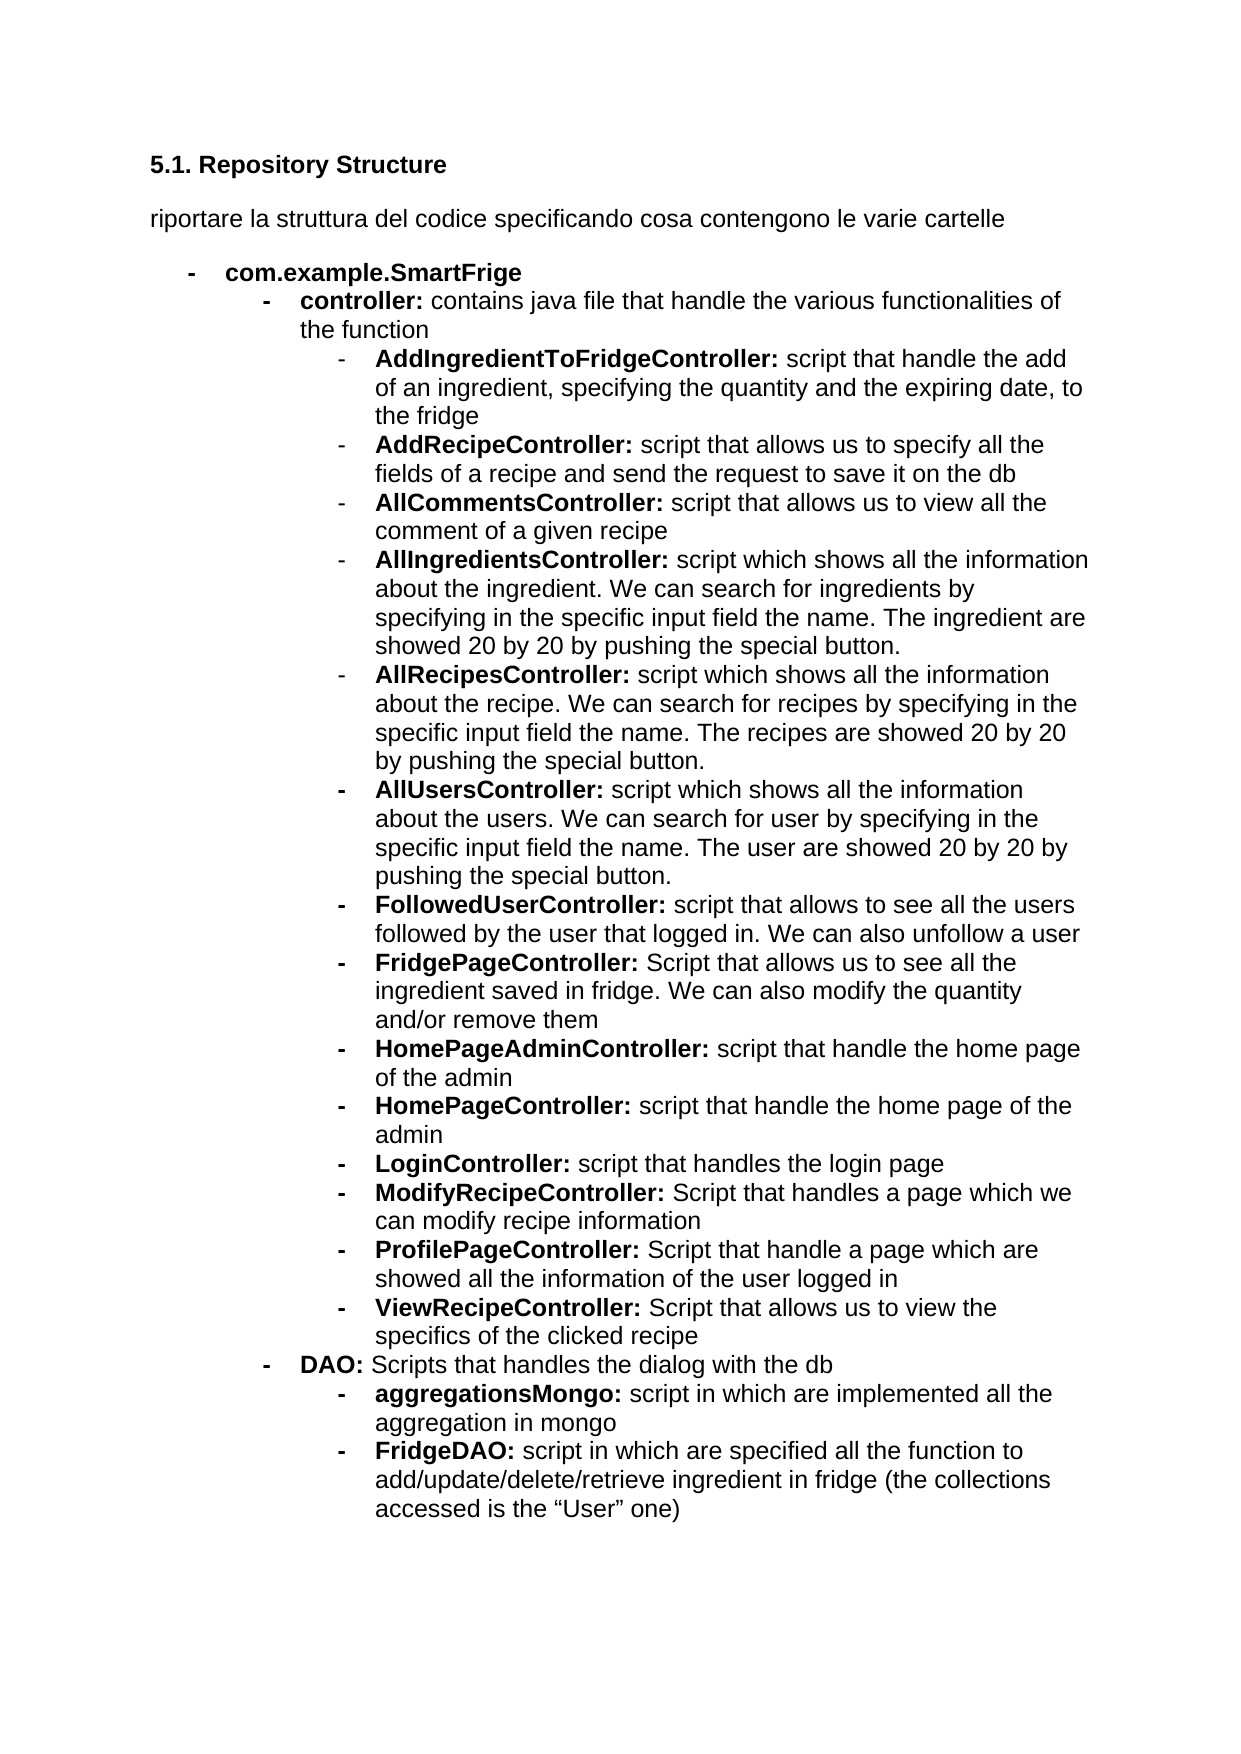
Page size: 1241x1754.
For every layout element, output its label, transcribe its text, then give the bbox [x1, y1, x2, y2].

list LoginController: script that handles the login page [337, 1149, 1090, 1177]
list controller: contains java file that handle the various functionalities of the function [262, 286, 1090, 344]
list aggregationsMongo: script in which are implemented all the aggregation in mongo [337, 1379, 1090, 1436]
list HomePageController: script that handle the home page of the admin [337, 1091, 1090, 1149]
list AllIngredientsController: script which shows all the information about the ingredient. We can search for ingredients by specifying in the specific input field the name. The ingredient are showed 20 by 20 by pushing the special button. [337, 545, 1090, 660]
text 5.1. Repository Structure [150, 150, 1090, 179]
list AllRecipesController: script which shows all the information about the recipe. We can search for recipes by specifying in the specific input field the name. The recipes are showed 20 by 20 by pushing the special button. [337, 660, 1090, 775]
list ModifyRecipeController: Script that handles a page which we can modify recipe information [337, 1177, 1090, 1235]
list AddIngredientToFridgeController: script that handle the add of an ingredient, specifying the quantity and the expiring date, to the fridge [337, 344, 1090, 430]
list DAO: Scripts that handles the dialog with the db [262, 1350, 1090, 1379]
text riportare la struttura del codice specificando cosa contengono le varie cartelle [150, 204, 1090, 232]
list HomePageAdminController: script that handle the home page of the admin [337, 1034, 1090, 1091]
list com.example.SmartFrige [187, 257, 1090, 286]
list FollowedUserController: script that allows to see all the users followed by the user that logged in. We can also unfollow a user [337, 890, 1090, 947]
list AllCommentsController: script that allows us to view all the comment of a given recipe [337, 487, 1090, 545]
list FridgeDAO: script in which are specified all the function to add/update/delete/retrieve ingredient in fridge (the collections accessed is the “User” one) [337, 1436, 1090, 1522]
list ProfilePageController: Script that handle a page which are showed all the information of the user logged in [337, 1235, 1090, 1292]
list ViewRecipeController: Script that allows us to view the specifics of the clicked recipe [337, 1292, 1090, 1350]
list AddRecipeController: script that allows us to specify all the fields of a recipe and send the request to save it on the db [337, 430, 1090, 487]
list AllUsersController: script which shows all the information about the users. We can search for user by specifying in the specific input field the name. The user are showed 20 by 20 by pushing the special button. [337, 775, 1090, 890]
list FridgePageController: Script that allows us to see all the ingredient saved in fridge. We can also modify the quantity and/or remove them [337, 947, 1090, 1034]
